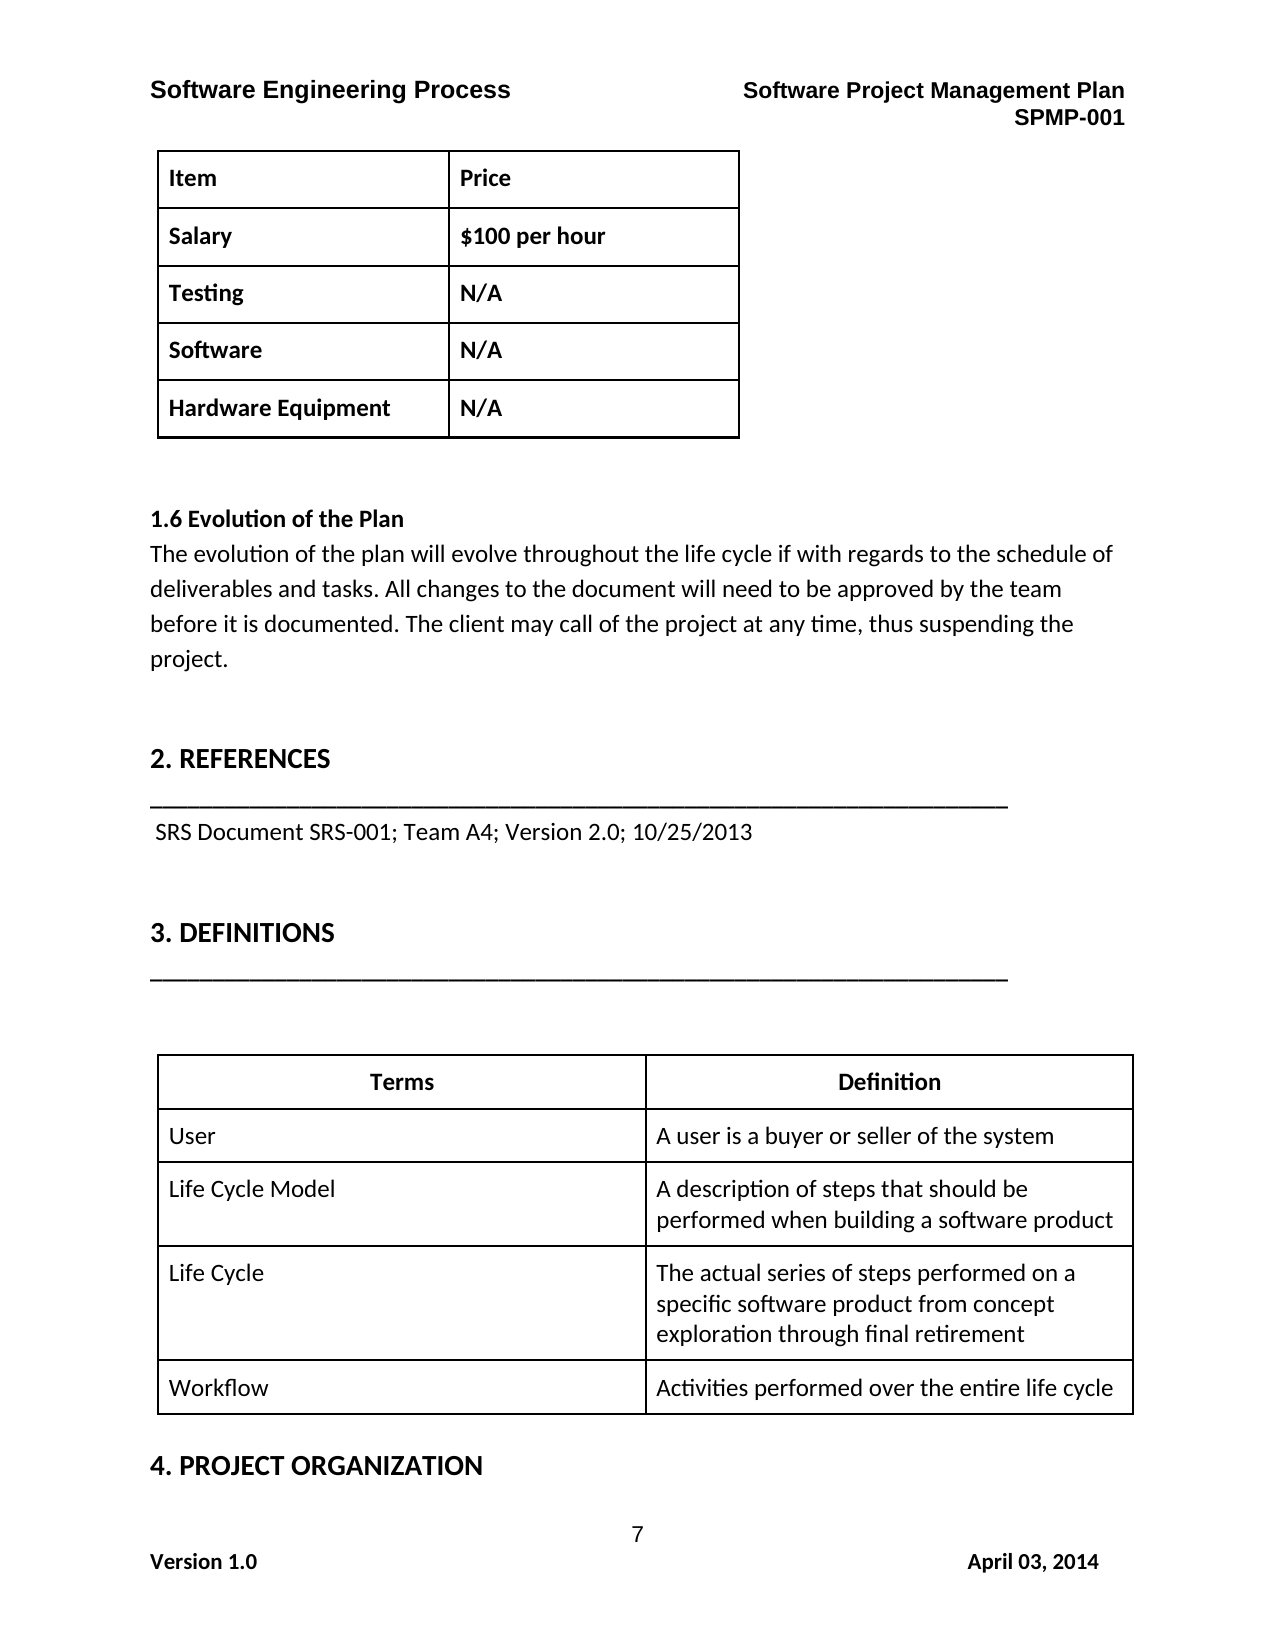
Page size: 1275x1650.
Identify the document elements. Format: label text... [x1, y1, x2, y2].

table_cell Life Cycle [159, 1247, 645, 1359]
table_cell Life Cycle Model [159, 1163, 645, 1245]
table_cell A user is a buyer or seller of the system [647, 1110, 1132, 1161]
table_cell Testing [159, 267, 448, 322]
table_cell Software [159, 324, 448, 379]
table_cell Hardware Equipment [159, 381, 448, 436]
text _____________________________________________________________________ [150, 781, 1125, 812]
text 4. PROJECT ORGANIZATION [150, 1447, 1125, 1483]
text SRS Document SRS-001; Team A4; Version 2.0; 10/25/2013 [150, 816, 1125, 847]
table_cell N/A [450, 381, 738, 436]
table_header Price [450, 152, 738, 207]
table_cell The actual series of steps performed on a specific software product from concept exploration through final retirement [647, 1247, 1132, 1359]
table_cell Workflow [159, 1361, 645, 1413]
table_header Item [159, 152, 448, 207]
text 2. REFERENCES [150, 740, 1125, 776]
table_cell N/A [450, 324, 738, 379]
table_cell User [159, 1110, 645, 1161]
table_cell Activities performed over the entire life cycle [647, 1361, 1132, 1413]
text 3. DEFINITIONS [150, 914, 1125, 949]
table_header Definition [647, 1056, 1132, 1107]
table_cell A description of steps that should be performed when building a software product [647, 1163, 1132, 1245]
text 1.6 Evolution of the Plan [150, 503, 1125, 533]
text _____________________________________________________________________ [150, 954, 1125, 985]
text The evolution of the plan will evolve throughout the life cycle if with regards to the schedule of deliverables and tasks. All changes to the document will need to be approved by the team before it is documented. The client may call of the project at any time, thus suspending the project. [150, 538, 1125, 673]
table_header Terms [159, 1056, 645, 1107]
table_cell $100 per hour [450, 209, 738, 264]
table_cell Salary [159, 209, 448, 264]
table_cell N/A [450, 267, 738, 322]
